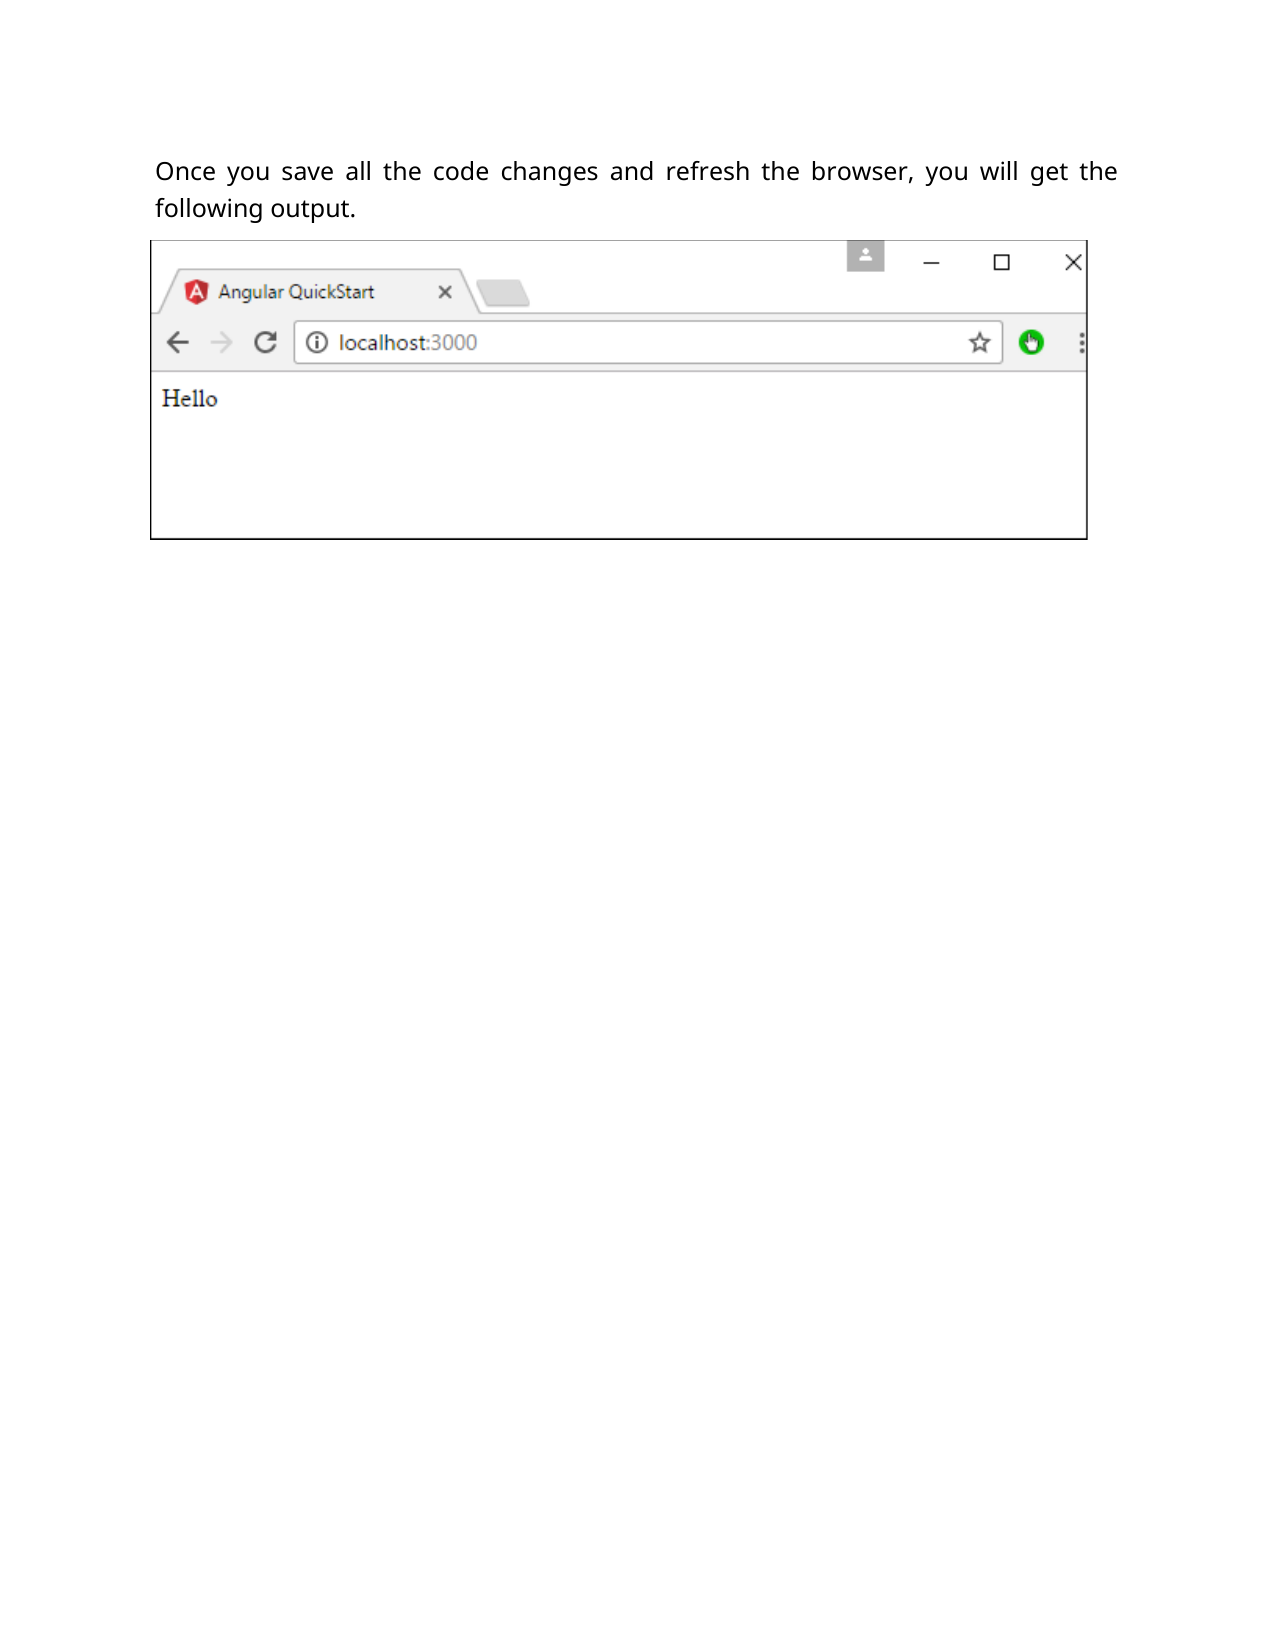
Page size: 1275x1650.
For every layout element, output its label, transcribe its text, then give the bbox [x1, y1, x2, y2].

picture [150, 240, 1088, 540]
text Once you save all the code changes and refresh the browser, you will get the following output. [155, 150, 1120, 225]
